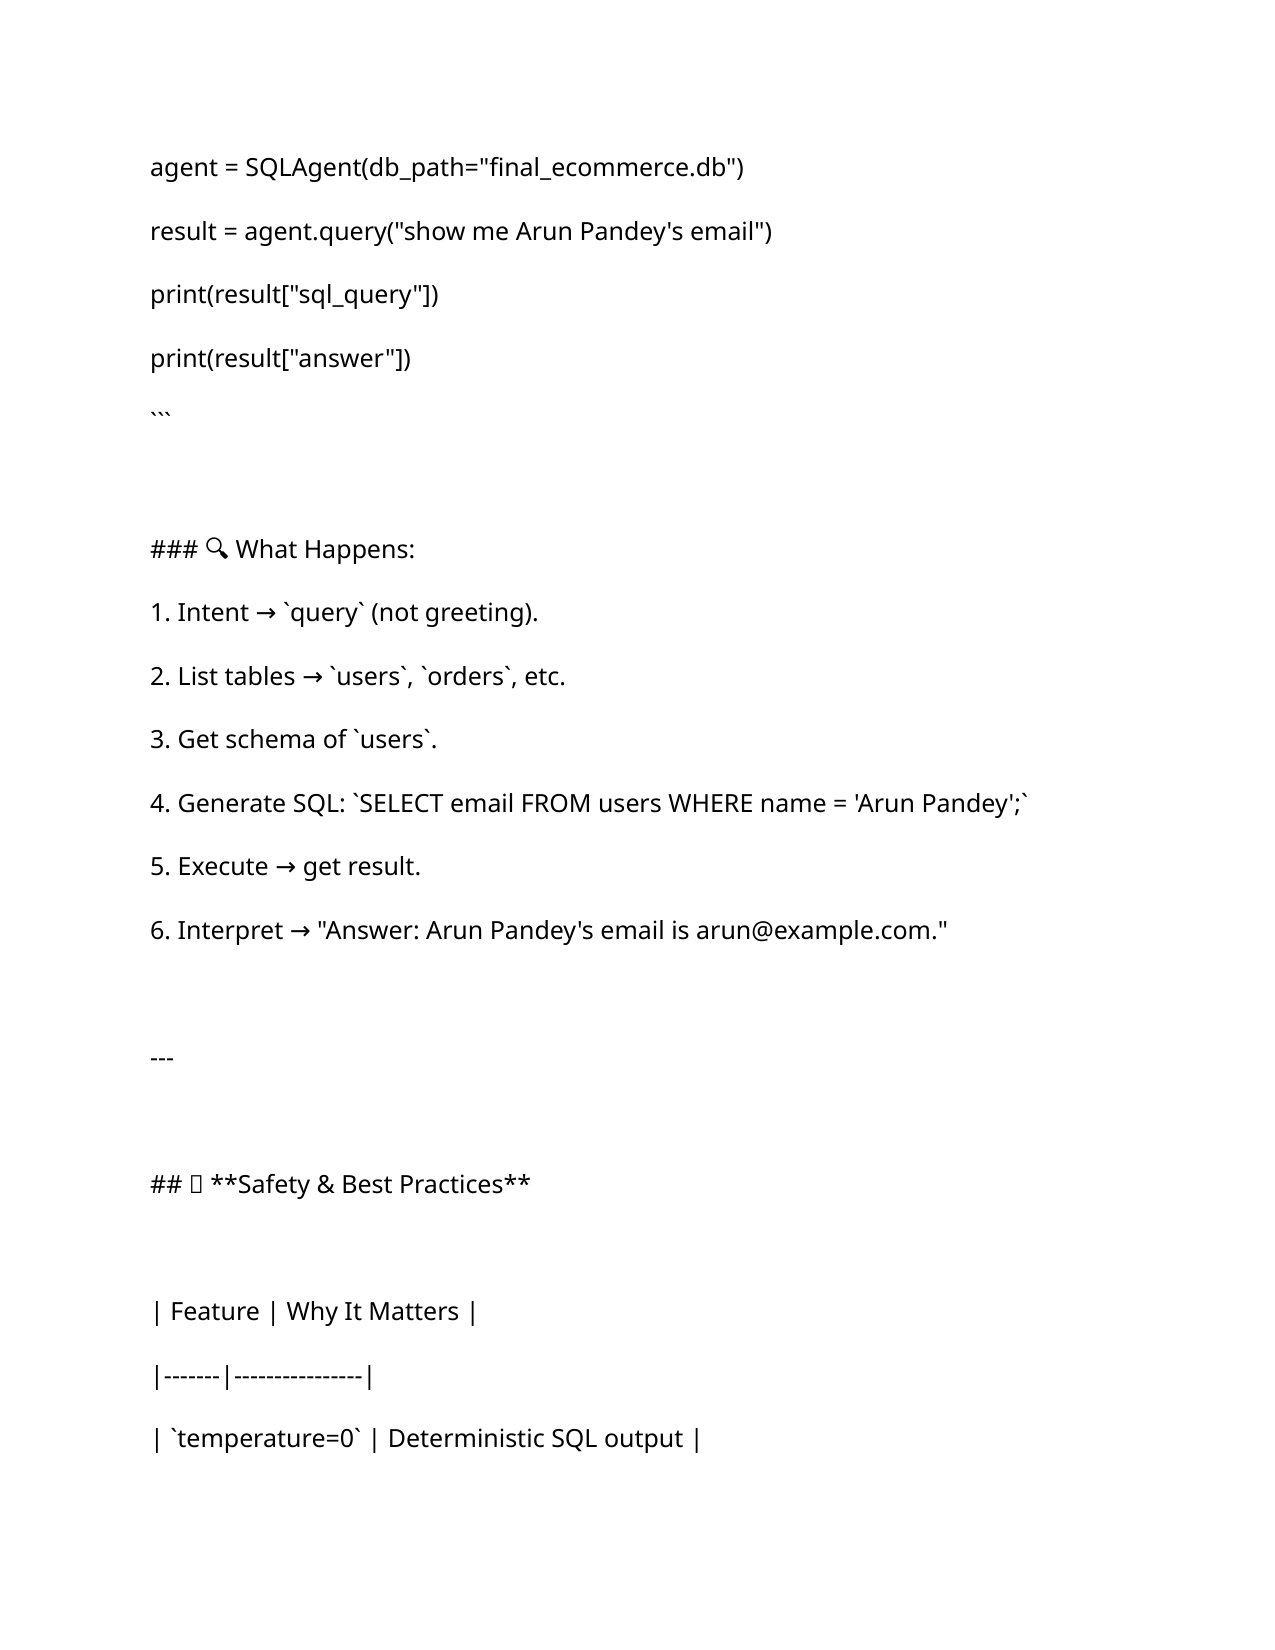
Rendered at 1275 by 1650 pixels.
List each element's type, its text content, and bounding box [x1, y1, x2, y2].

text 3. Get schema of `users`. [150, 722, 1125, 756]
text 5. Execute → get result. [150, 849, 1125, 883]
text | Feature | Why It Matters | [150, 1294, 1125, 1328]
text agent = SQLAgent(db_path="final_ecommerce.db") [150, 150, 1125, 184]
text | `temperature=0` | Deterministic SQL output | [150, 1421, 1125, 1455]
text ## 🔐 **Safety & Best Practices** [150, 1167, 1125, 1201]
text 1. Intent → `query` (not greeting). [150, 595, 1125, 629]
text 6. Interpret → "Answer: Arun Pandey's email is arun@example.com." [150, 912, 1125, 947]
text result = agent.query("show me Arun Pandey's email") [150, 213, 1125, 248]
text 4. Generate SQL: `SELECT email FROM users WHERE name = 'Arun Pandey';` [150, 785, 1125, 819]
text print(result["answer"]) [150, 341, 1125, 375]
text --- [150, 1039, 1125, 1074]
text |-------|----------------| [150, 1357, 1125, 1391]
text 2. List tables → `users`, `orders`, etc. [150, 658, 1125, 692]
text ### 🔍 What Happens: [150, 531, 1125, 565]
text ``` [150, 404, 1125, 438]
text print(result["sql_query"]) [150, 277, 1125, 311]
